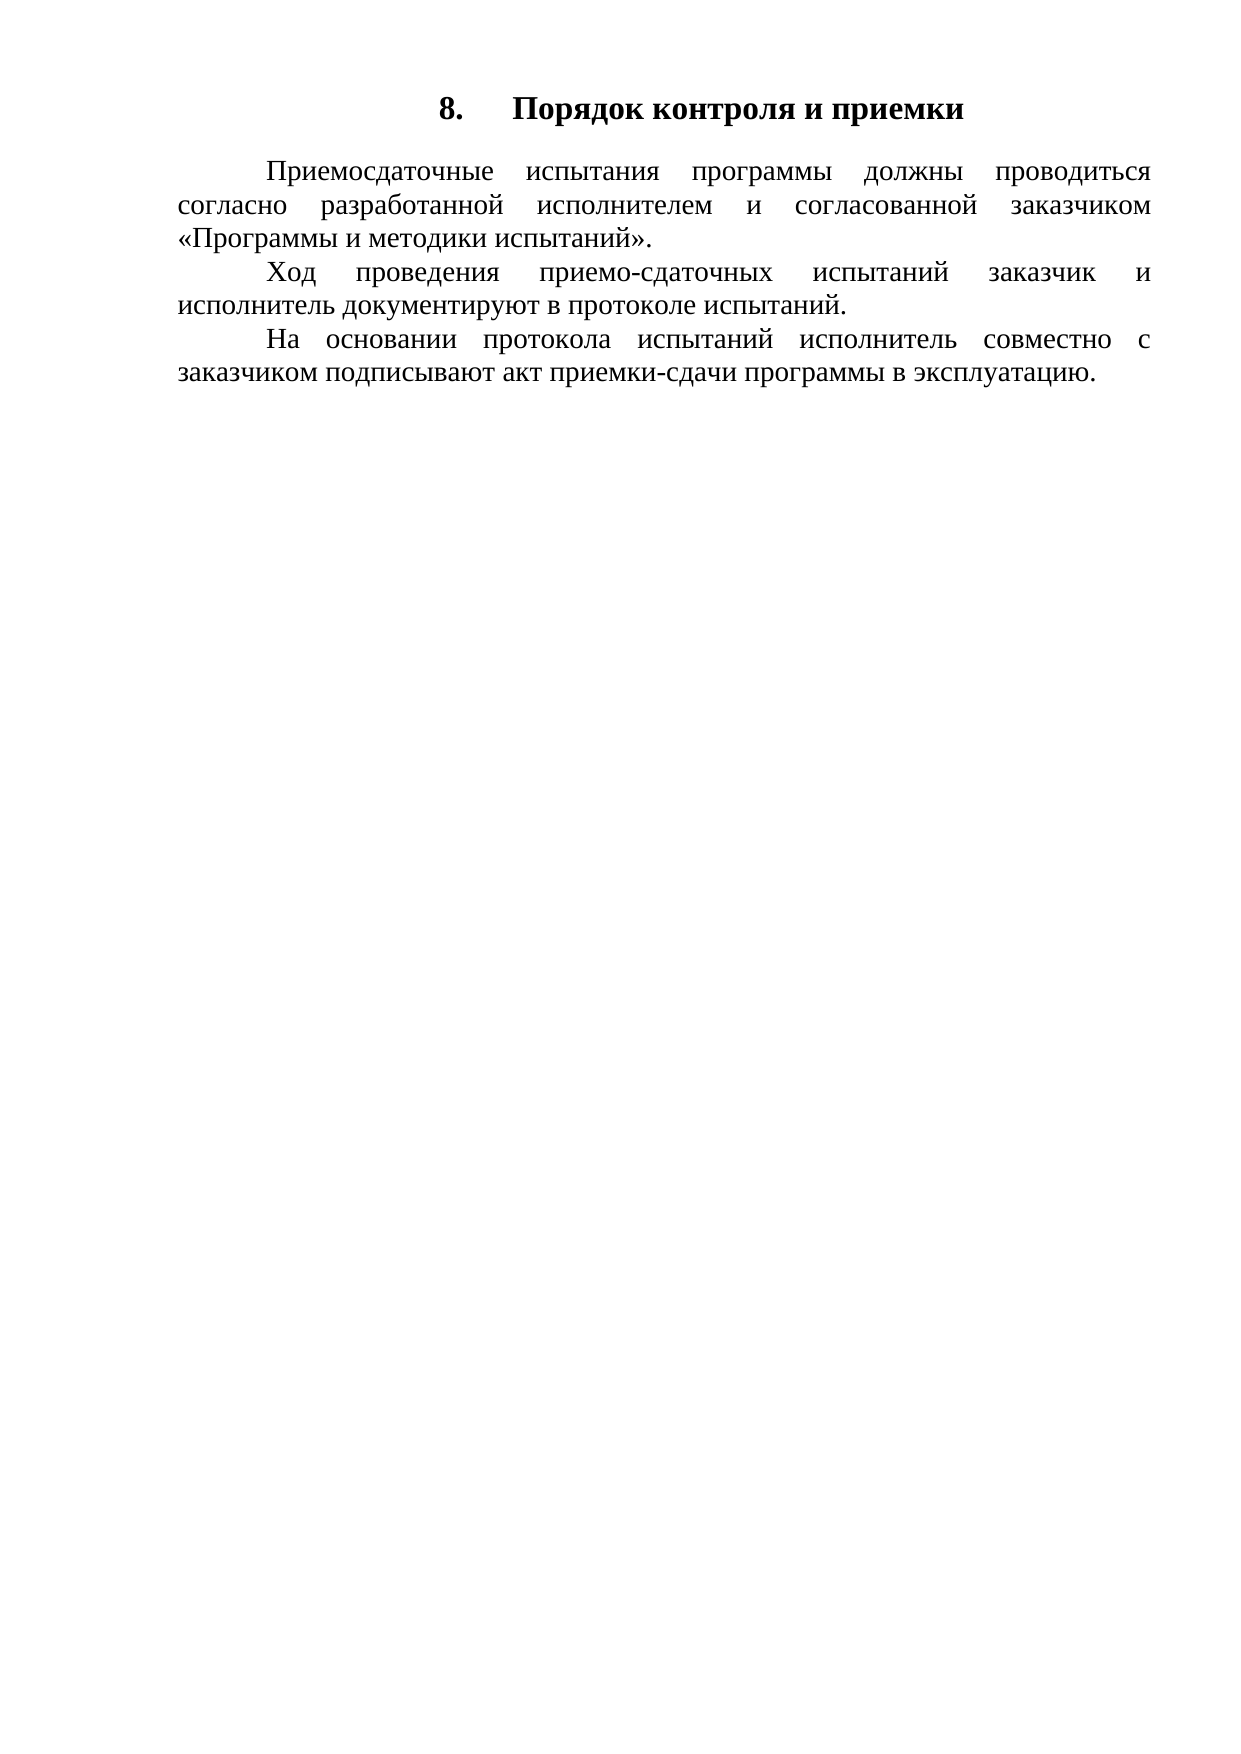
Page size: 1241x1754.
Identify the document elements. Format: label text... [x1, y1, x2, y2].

subtitle Порядок контроля и приемки [177, 89, 1152, 127]
text Приемосдаточные испытания программы должны проводиться согласно разработанной исполнителем и согласованной заказчиком «Программы и методики испытаний». [177, 153, 1152, 254]
text На основании протокола испытаний исполнитель совместно с заказчиком подписывают акт приемки-сдачи программы в эксплуатацию. [177, 321, 1152, 388]
text Ход проведения приемо-сдаточных испытаний заказчик и исполнитель документируют в протоколе испытаний. [177, 254, 1152, 321]
